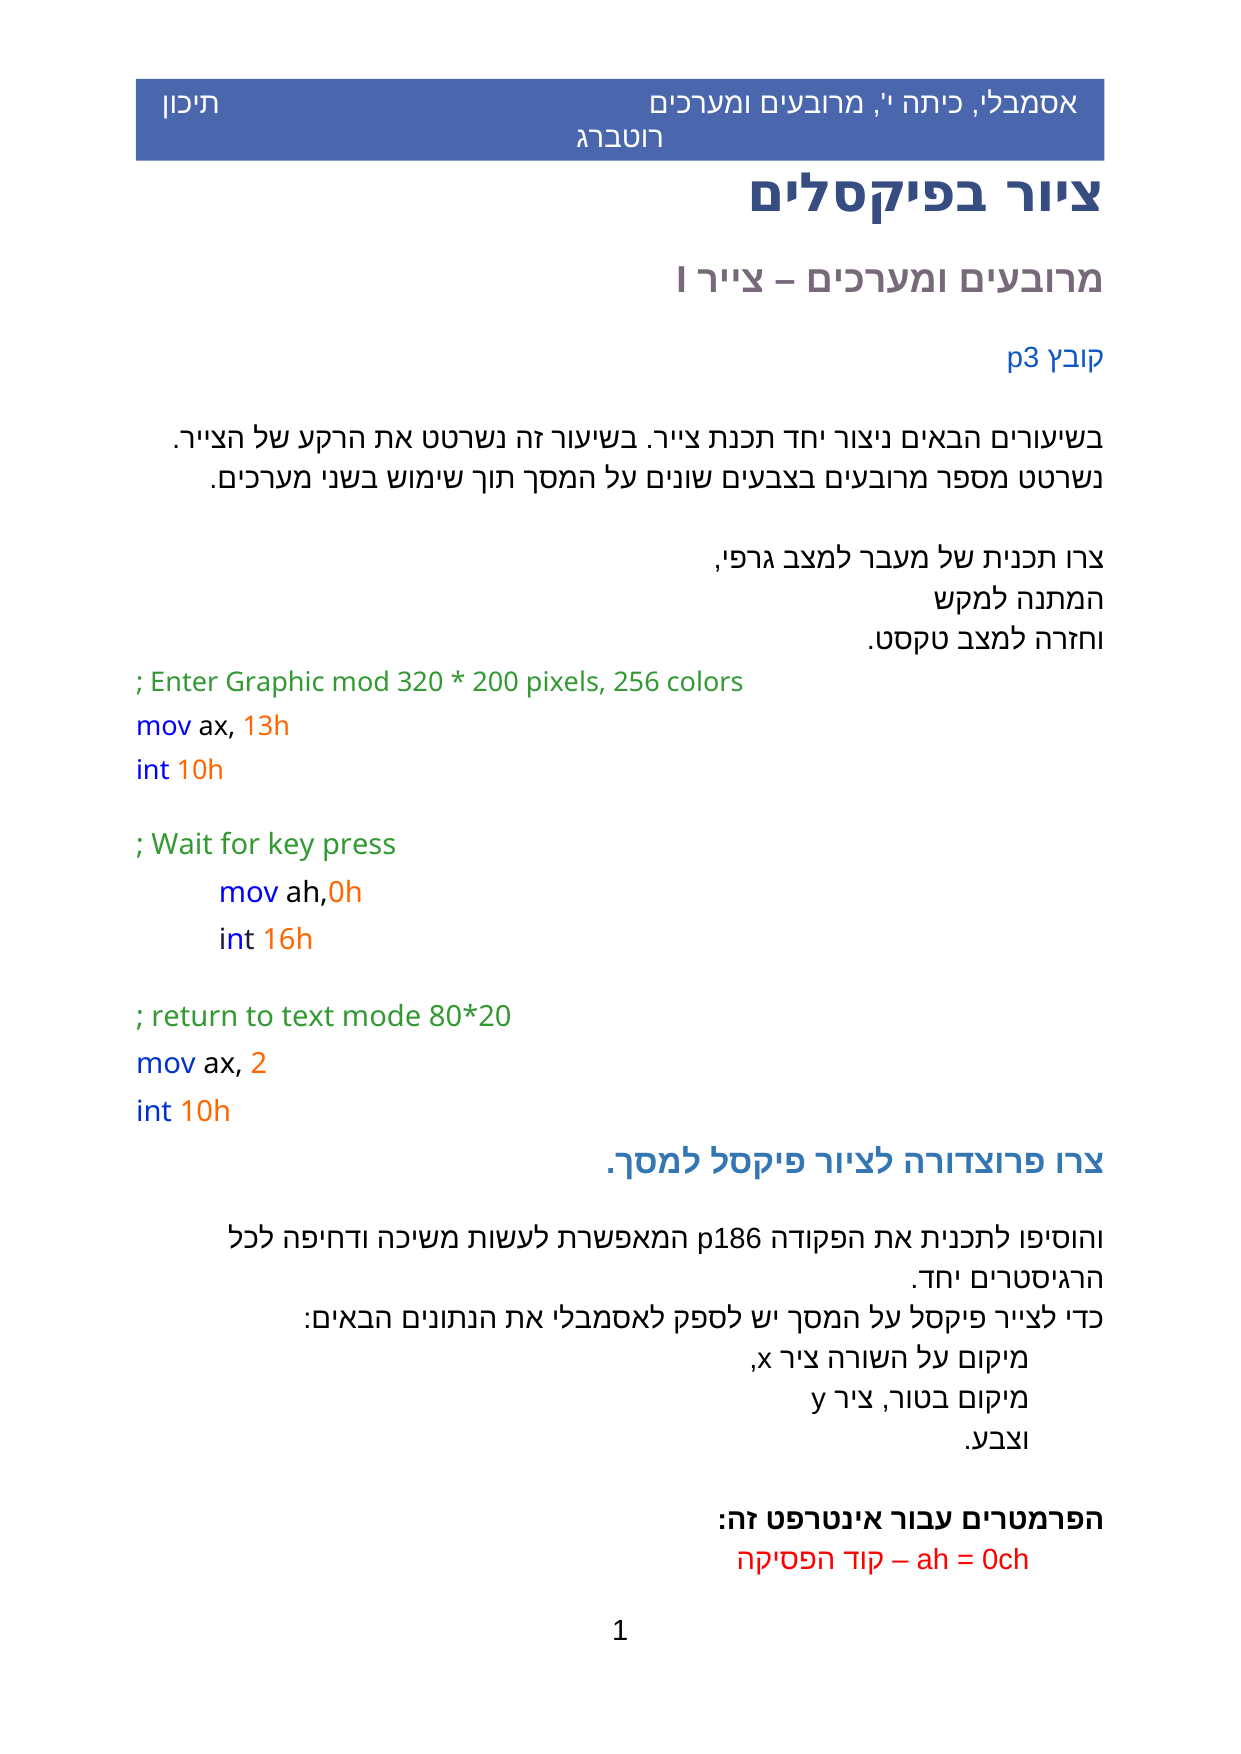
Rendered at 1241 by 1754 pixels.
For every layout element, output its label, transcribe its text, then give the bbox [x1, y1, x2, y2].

subtitle מרובעים ומערכים – צייר I [136, 257, 1104, 300]
text המתנה למקש [136, 582, 1104, 615]
text בשיעורים הבאים ניצור יחד תכנת צייר. בשיעור זה נשרטט את הרקע של הצייר. [136, 421, 1104, 454]
text קובץ p3 [136, 341, 1104, 374]
text מיקום בטור, ציר y [136, 1381, 1029, 1415]
text וצבע. [136, 1422, 1029, 1455]
text הפרמטרים עבור אינטרפט זה: [136, 1502, 1104, 1536]
text ah = 0ch – קוד הפסיקה [136, 1542, 1029, 1576]
title ציור בפיקסלים [136, 161, 1104, 224]
subtitle צרו פרוצדורה לציור פיקסל למסך. [136, 1142, 1104, 1180]
text int 16h [136, 919, 1104, 958]
text int 10h [136, 751, 1104, 787]
text ; Enter Graphic mod 320 * 200 pixels, 256 colors [136, 662, 1104, 699]
text נשרטט מספר מרובעים בצבעים שונים על המסך תוך שימוש בשני מערכים. [136, 461, 1104, 495]
text mov ax, 2 [136, 1043, 1104, 1082]
text ; Wait for key press [136, 823, 1104, 863]
text וחזרה למצב טקסט. [136, 622, 1104, 656]
text mov ax, 13h [136, 706, 1104, 743]
text ; return to text mode 80*20 [136, 995, 1104, 1035]
text והוסיפו לתכנית את הפקודה p186 המאפשרת לעשות משיכה ודחיפה לכל הרגיסטרים יחד. [136, 1221, 1104, 1294]
text מיקום על השורה ציר x, [136, 1341, 1029, 1375]
text כדי לצייר פיקסל על המסך יש לספק לאסמבלי את הנתונים הבאים: [136, 1301, 1104, 1334]
text mov ah,0h [136, 871, 1104, 911]
text int 10h [136, 1090, 1104, 1130]
text צרו תכנית של מעבר למצב גרפי, [136, 542, 1104, 575]
